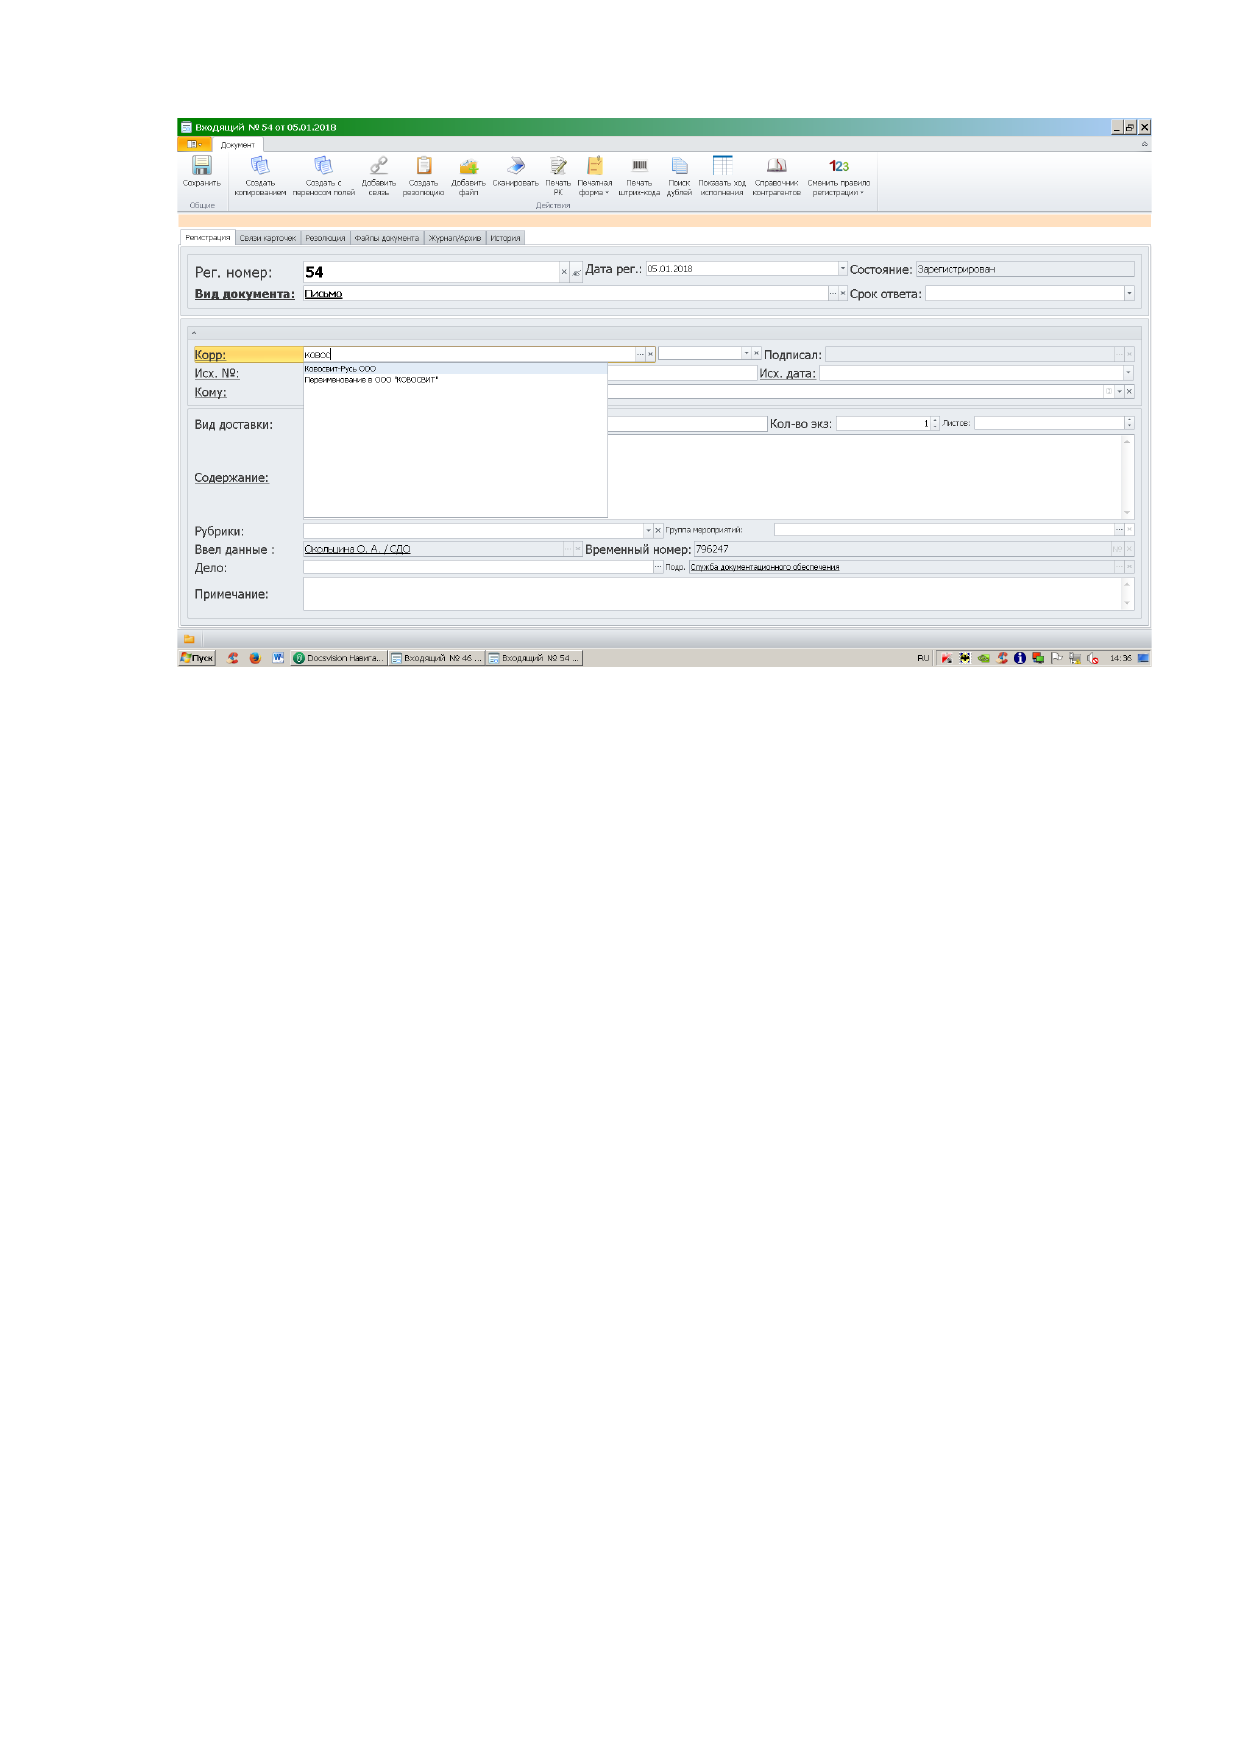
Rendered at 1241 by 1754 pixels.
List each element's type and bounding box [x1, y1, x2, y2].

picture [177, 118, 1152, 667]
